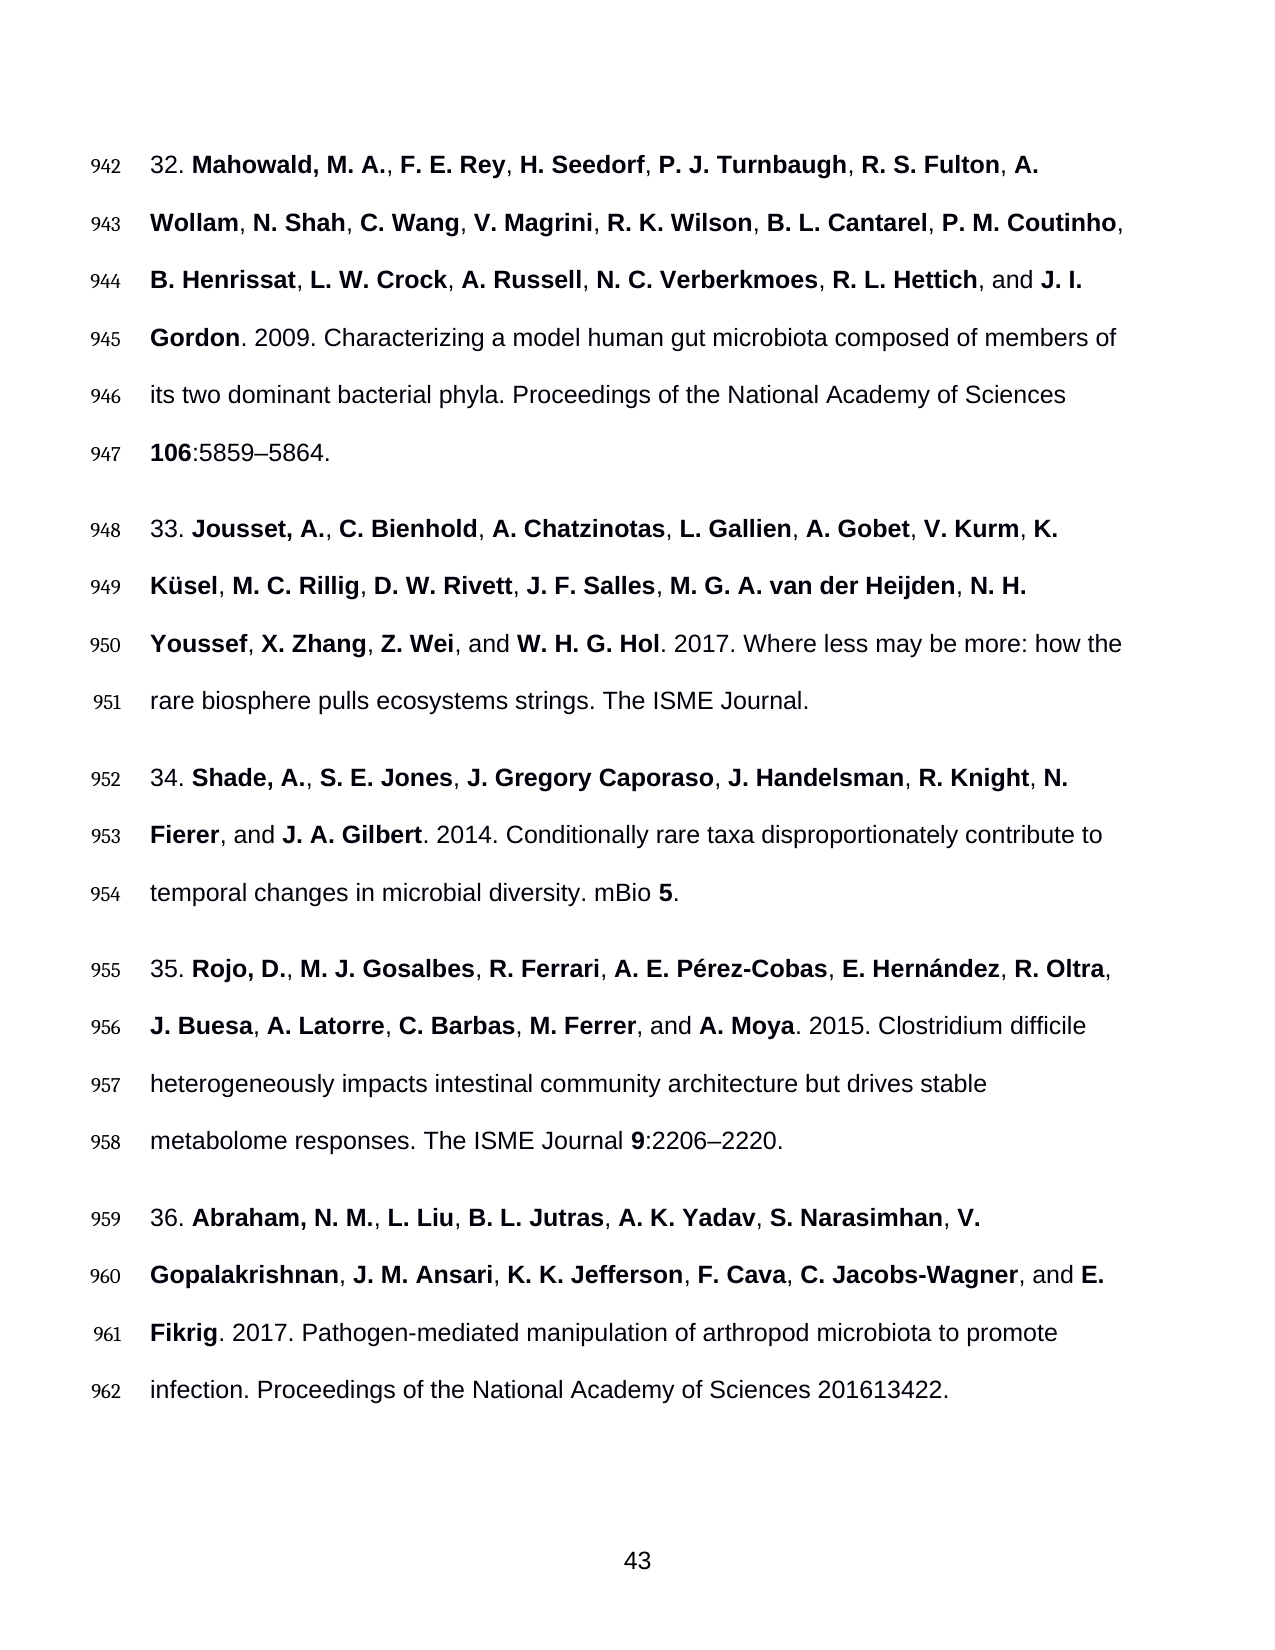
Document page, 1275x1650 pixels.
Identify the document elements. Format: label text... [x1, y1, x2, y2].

text 34. Shade, A., S. E. Jones, J. Gregory Caporaso, J. Handelsman, R. Knight, N. Fierer, and J. A. Gilbert. 2014. Conditionally rare taxa disproportionately contribute to temporal changes in microbial diversity. mBio 5. [150, 762, 1125, 906]
text 35. Rojo, D., M. J. Gosalbes, R. Ferrari, A. E. Pérez-Cobas, E. Hernández, R. Oltra, J. Buesa, A. Latorre, C. Barbas, M. Ferrer, and A. Moya. 2015. Clostridium difficile heterogeneously impacts intestinal community architecture but drives stable metabolome responses. The ISME Journal 9:2206–2220. [150, 954, 1125, 1155]
text 33. Jousset, A., C. Bienhold, A. Chatzinotas, L. Gallien, A. Gobet, V. Kurm, K. Küsel, M. C. Rillig, D. W. Rivett, J. F. Salles, M. G. A. van der Heijden, N. H. Youssef, X. Zhang, Z. Wei, and W. H. G. Hol. 2017. Where less may be more: how the rare biosphere pulls ecosystems strings. The ISME Journal. [150, 514, 1125, 715]
text 36. Abraham, N. M., L. Liu, B. L. Jutras, A. K. Yadav, S. Narasimhan, V. Gopalakrishnan, J. M. Ansari, K. K. Jefferson, F. Cava, C. Jacobs-Wagner, and E. Fikrig. 2017. Pathogen-mediated manipulation of arthropod microbiota to promote infection. Proceedings of the National Academy of Sciences 201613422. [150, 1202, 1125, 1404]
